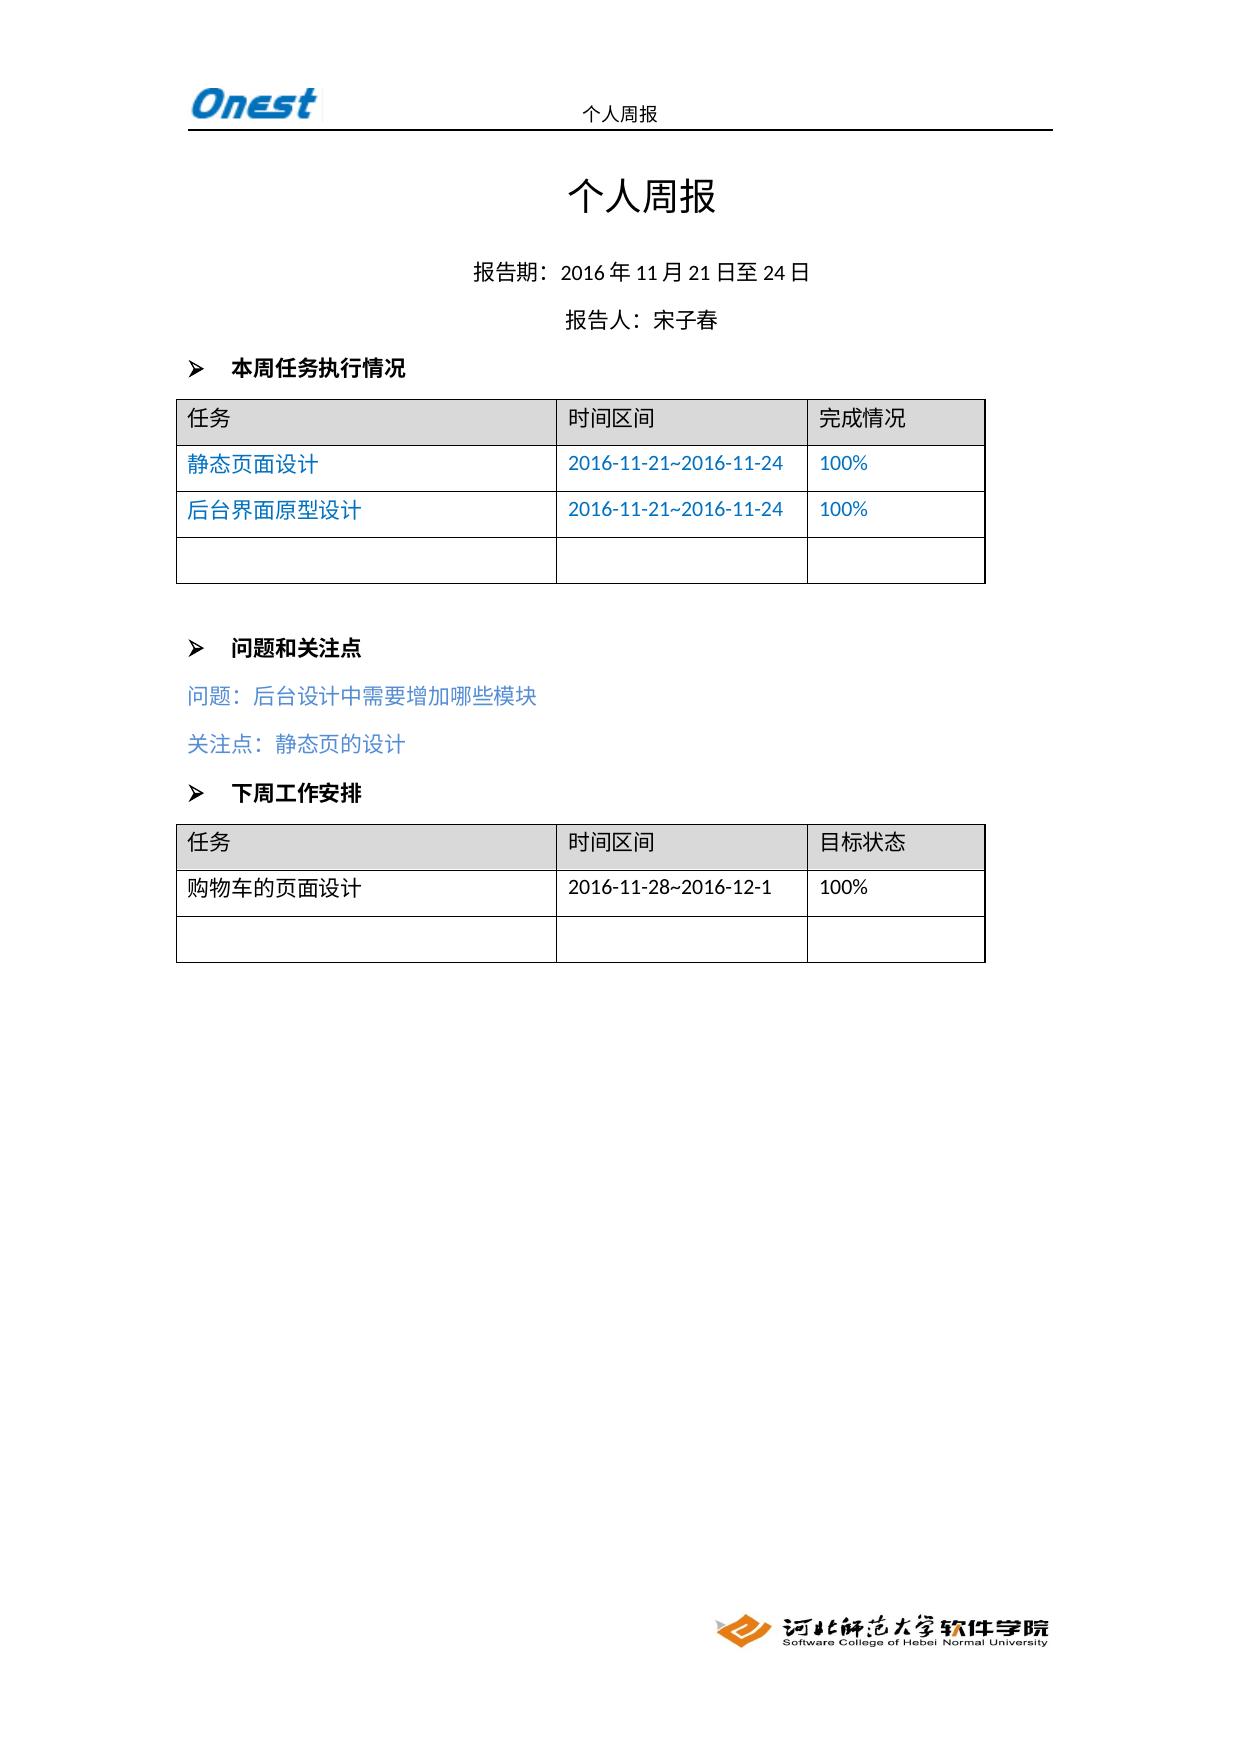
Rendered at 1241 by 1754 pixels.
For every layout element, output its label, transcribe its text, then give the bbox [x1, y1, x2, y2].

table_cell [808, 917, 984, 962]
table_cell [557, 917, 807, 962]
table_cell 100% [808, 446, 984, 491]
table_cell 100% [808, 871, 984, 916]
table_cell [808, 538, 984, 583]
picture [710, 1611, 1053, 1651]
table_header 任务 [177, 400, 556, 445]
text 个人周报 [187, 162, 1053, 227]
table_cell [177, 538, 556, 583]
text 关注点：静态页的设计 [187, 727, 1053, 759]
table_cell [177, 917, 556, 962]
table_header 时间区间 [557, 825, 807, 869]
table_cell 2016-11-21~2016-11-24 [557, 446, 807, 491]
table_cell 100% [808, 492, 984, 537]
table_header 完成情况 [808, 400, 984, 445]
list 下周工作安排 [187, 775, 1053, 808]
table_cell 静态页面设计 [177, 446, 556, 491]
picture [187, 88, 324, 122]
table_header 时间区间 [557, 400, 807, 445]
text 报告人：宋子春 [187, 302, 1053, 335]
table_header 任务 [177, 825, 556, 869]
text 问题：后台设计中需要增加哪些模块 [187, 678, 1053, 711]
table_cell 后台界面原型设计 [177, 492, 556, 537]
table_cell 购物车的页面设计 [177, 871, 556, 916]
table_cell [557, 538, 807, 583]
table_header 目标状态 [808, 825, 984, 869]
table_cell 2016-11-21~2016-11-24 [557, 492, 807, 537]
list 问题和关注点 [187, 630, 1053, 663]
table_cell 2016-11-28~2016-12-1 [557, 871, 807, 916]
list 本周任务执行情况 [187, 351, 1053, 383]
text 报告期：2016年11月21日至24日 [187, 254, 1053, 287]
